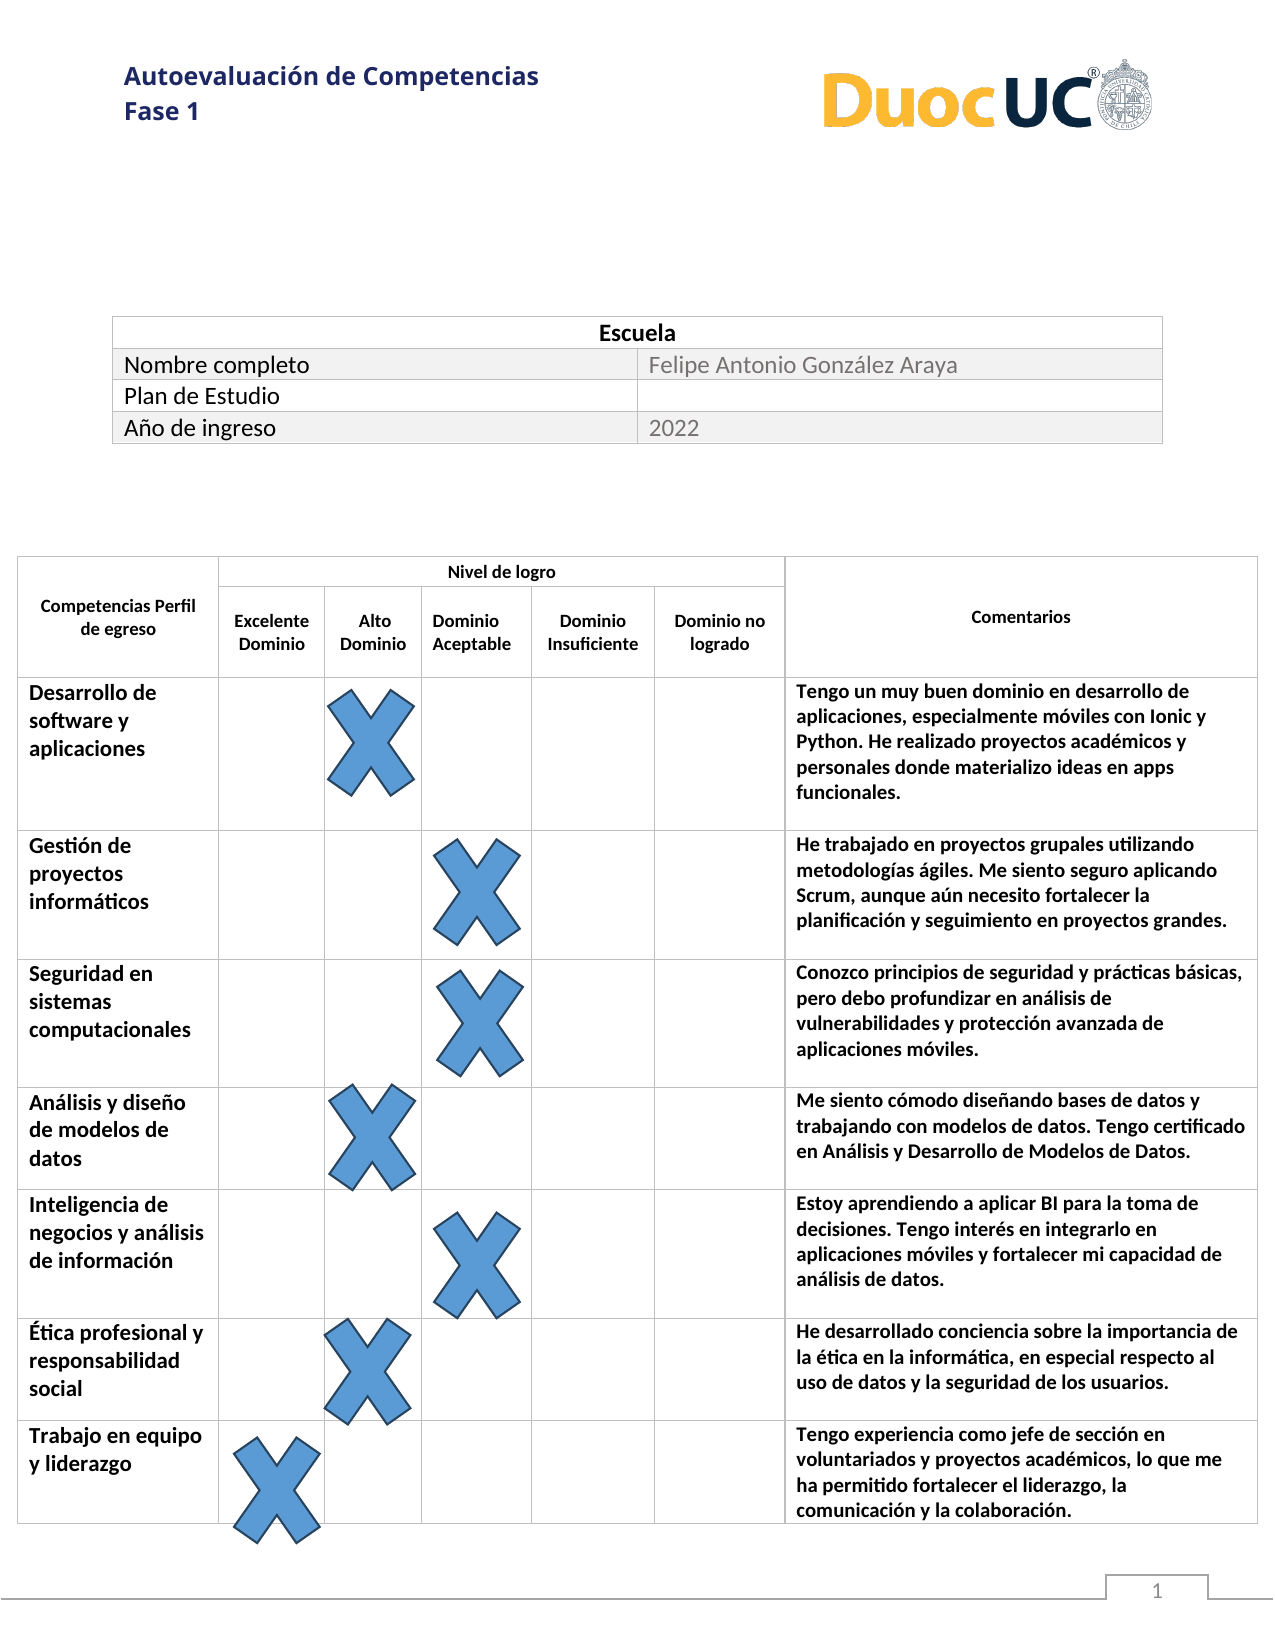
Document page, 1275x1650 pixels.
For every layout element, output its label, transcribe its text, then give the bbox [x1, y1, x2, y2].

table_cell Dominio Aceptable [422, 587, 531, 677]
table_cell [325, 1411, 338, 1420]
table_cell 2022 [638, 412, 1162, 442]
picture [824, 59, 1152, 130]
table_cell [219, 1088, 324, 1189]
table_cell [655, 1190, 784, 1317]
table_cell [354, 1400, 382, 1420]
table_cell Estoy aprendiendo a aplicar BI para la toma de decisiones. Tengo interés en integrarlo en aplicaciones móviles y fortalecer mi capacidad de análisis de datos. [786, 1190, 1257, 1317]
table_cell [219, 1190, 324, 1317]
table_cell Desarrollo de software y aplicaciones [18, 678, 218, 830]
table_cell Tengo un muy buen dominio en desarrollo de aplicaciones, especialmente móviles con Ionic y Python. He realizado proyectos académicos y personales donde materializo ideas en apps funcionales. [786, 678, 1257, 830]
table_cell [655, 1421, 784, 1523]
table_cell He trabajado en proyectos grupales utilizando metodologías ágiles. Me siento seguro aplicando Scrum, aunque aún necesito fortalecer la planificación y seguimiento en proyectos grandes. [786, 831, 1257, 958]
table_cell [392, 1088, 421, 1189]
table_cell [325, 1421, 421, 1523]
table_cell [422, 1421, 531, 1523]
table_cell Felipe Antonio González Araya [638, 349, 1162, 379]
table_cell Nombre completo [113, 349, 637, 379]
table_cell [655, 960, 784, 1087]
table_cell [422, 1190, 531, 1317]
table_cell [532, 1421, 654, 1523]
table_cell [655, 1088, 784, 1189]
table_header Nivel de logro [219, 557, 784, 586]
table_cell [532, 678, 654, 830]
table_cell [325, 678, 421, 830]
table_cell Plan de Estudio [113, 380, 637, 411]
table_cell Gestión de proyectos informáticos [18, 831, 218, 958]
table_cell He desarrollado conciencia sobre la importancia de la ética en la informática, en especial respecto al uso de datos y la seguridad de los usuarios. [786, 1319, 1257, 1420]
table_cell [422, 1088, 531, 1189]
table_cell Ética profesional y responsabilidad social [18, 1319, 218, 1420]
table_cell [532, 960, 654, 1087]
table_cell Dominio no logrado [655, 587, 784, 677]
table_cell [422, 831, 531, 958]
table_cell [532, 1190, 654, 1317]
table_cell [350, 1319, 385, 1344]
table_cell [422, 1319, 531, 1420]
table_cell Inteligencia de negocios y análisis de información [18, 1190, 218, 1317]
table_cell [325, 1088, 353, 1189]
table_cell [219, 678, 324, 830]
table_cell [18, 1421, 218, 1523]
table_cell Conozco principios de seguridad y prácticas básicas, pero debo profundizar en análisis de vulnerabilidades y protección avanzada de aplicaciones móviles. [786, 960, 1257, 1087]
table_cell [532, 1088, 654, 1189]
table_cell Dominio Insuficiente [532, 587, 654, 677]
table_cell [638, 380, 1162, 411]
table_cell [325, 960, 421, 1087]
table_cell [387, 1319, 421, 1420]
table_cell [219, 1421, 324, 1523]
table_cell [357, 1088, 387, 1109]
table_cell [219, 831, 324, 958]
table_cell Me siento cómodo diseñando bases de datos y trabajando con modelos de datos. Tengo certificado en Análisis y Desarrollo de Modelos de Datos. [786, 1088, 1257, 1189]
table_cell Seguridad en sistemas computacionales [18, 960, 218, 1087]
table_cell [655, 678, 784, 830]
table_header Comentarios [786, 557, 1257, 677]
table_cell [655, 831, 784, 958]
table_cell [532, 831, 654, 958]
table_cell [655, 1319, 784, 1420]
table_cell Año de ingreso [113, 412, 637, 442]
table_cell Análisis y diseño de modelos de datos [18, 1088, 218, 1189]
table_cell [422, 678, 531, 830]
table_cell Alto Dominio [325, 587, 421, 677]
table_cell [325, 1319, 344, 1332]
table_cell [325, 1339, 348, 1404]
table_cell [422, 960, 531, 1087]
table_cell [786, 1421, 1257, 1523]
table_cell Excelente Dominio [219, 587, 324, 677]
table_cell [325, 1190, 421, 1317]
table_cell [219, 1319, 324, 1420]
table_header Escuela [113, 317, 1162, 348]
table_cell [219, 960, 324, 1087]
table_cell [325, 831, 421, 958]
table_cell [532, 1319, 654, 1420]
table_cell [356, 1165, 389, 1189]
table_header Competencias Perfil de egreso [18, 557, 218, 677]
